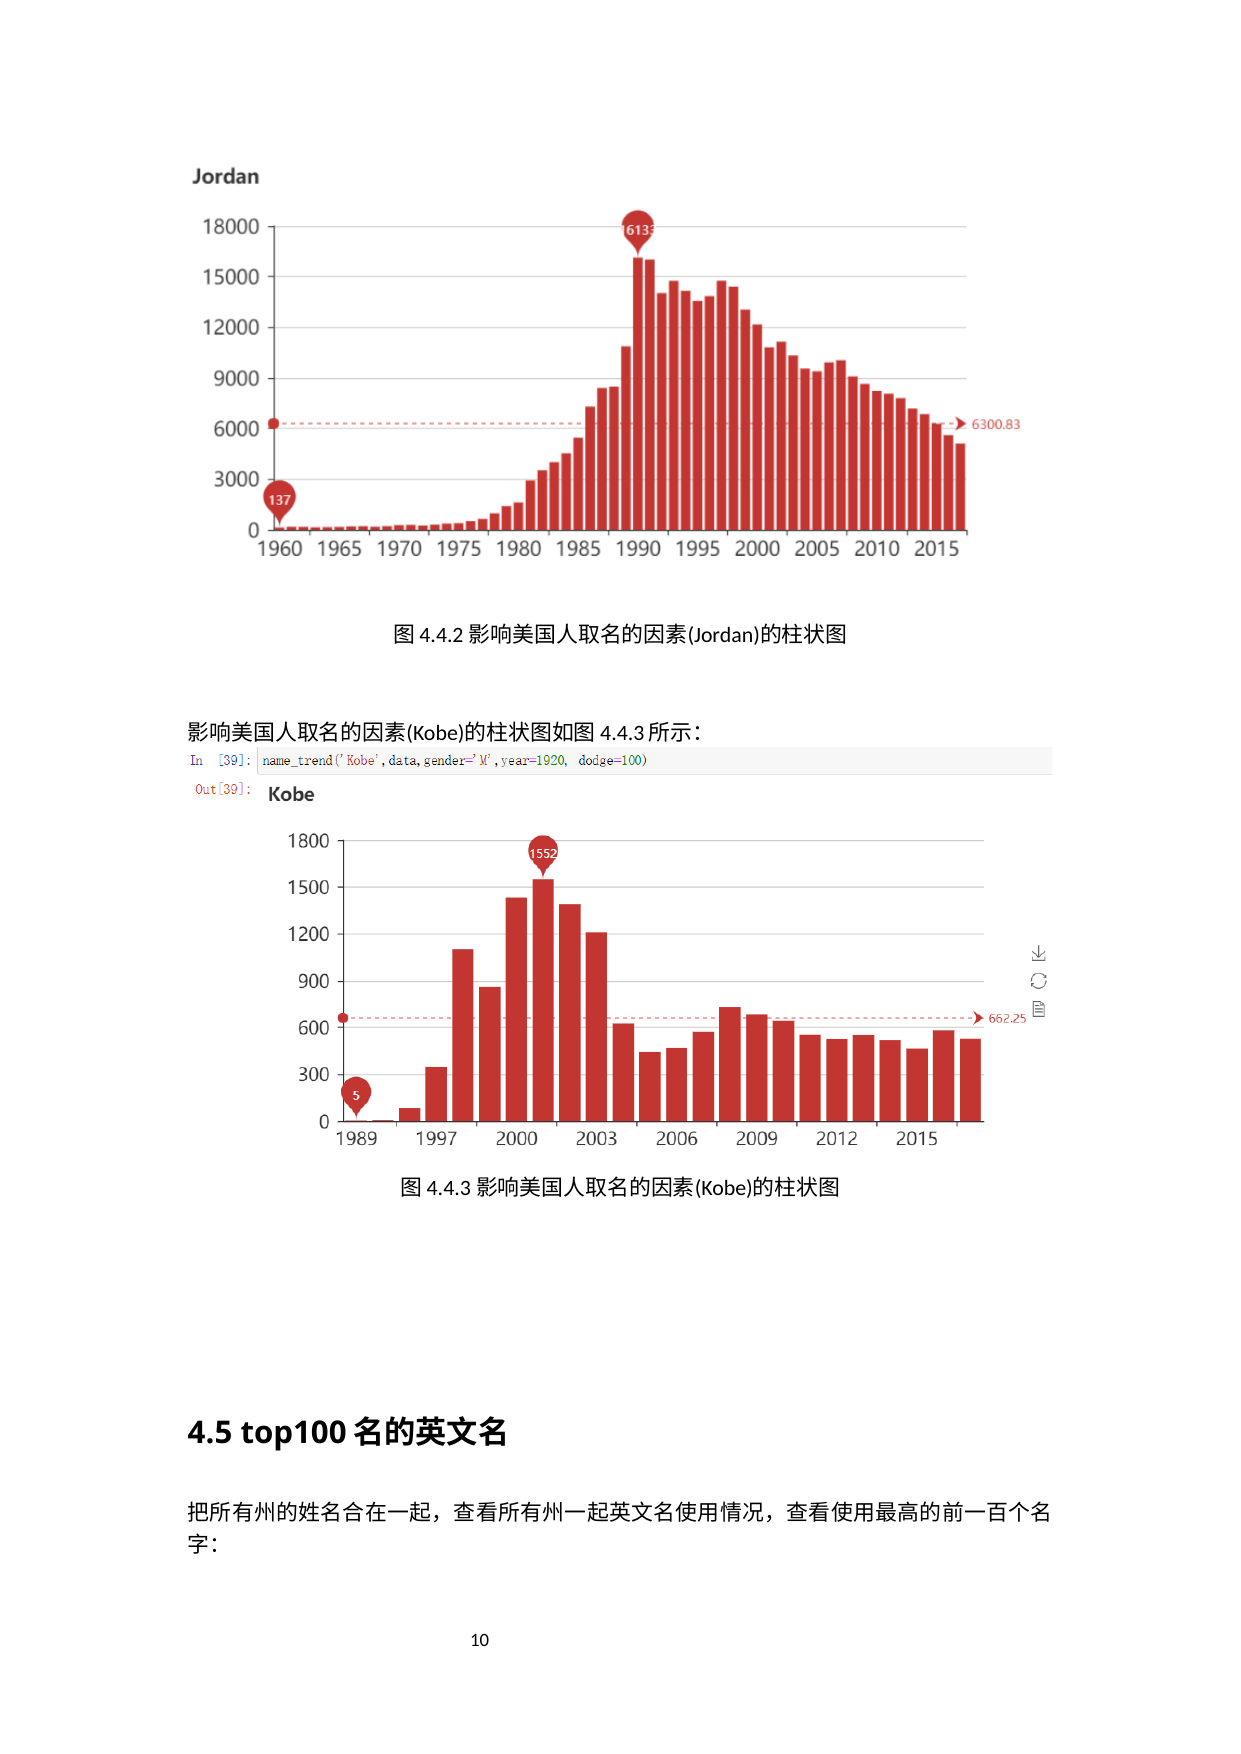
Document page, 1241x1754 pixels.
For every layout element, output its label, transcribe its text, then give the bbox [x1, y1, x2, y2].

picture [187, 747, 1053, 1157]
text 影响美国人取名的因素(Kobe)的柱状图如图4.4.3所示： [187, 714, 1053, 747]
text 图4.4.2 影响美国人取名的因素(Jordan)的柱状图 [187, 617, 1053, 649]
text 把所有州的姓名合在一起，查看所有州一起英文名使用情况，查看使用最高的前一百个名字： [187, 1494, 1053, 1559]
picture [187, 162, 1053, 595]
text 图4.4.3 影响美国人取名的因素(Kobe)的柱状图 [187, 1169, 1053, 1202]
text 4.5 top100名的英文名 [187, 1397, 1053, 1462]
